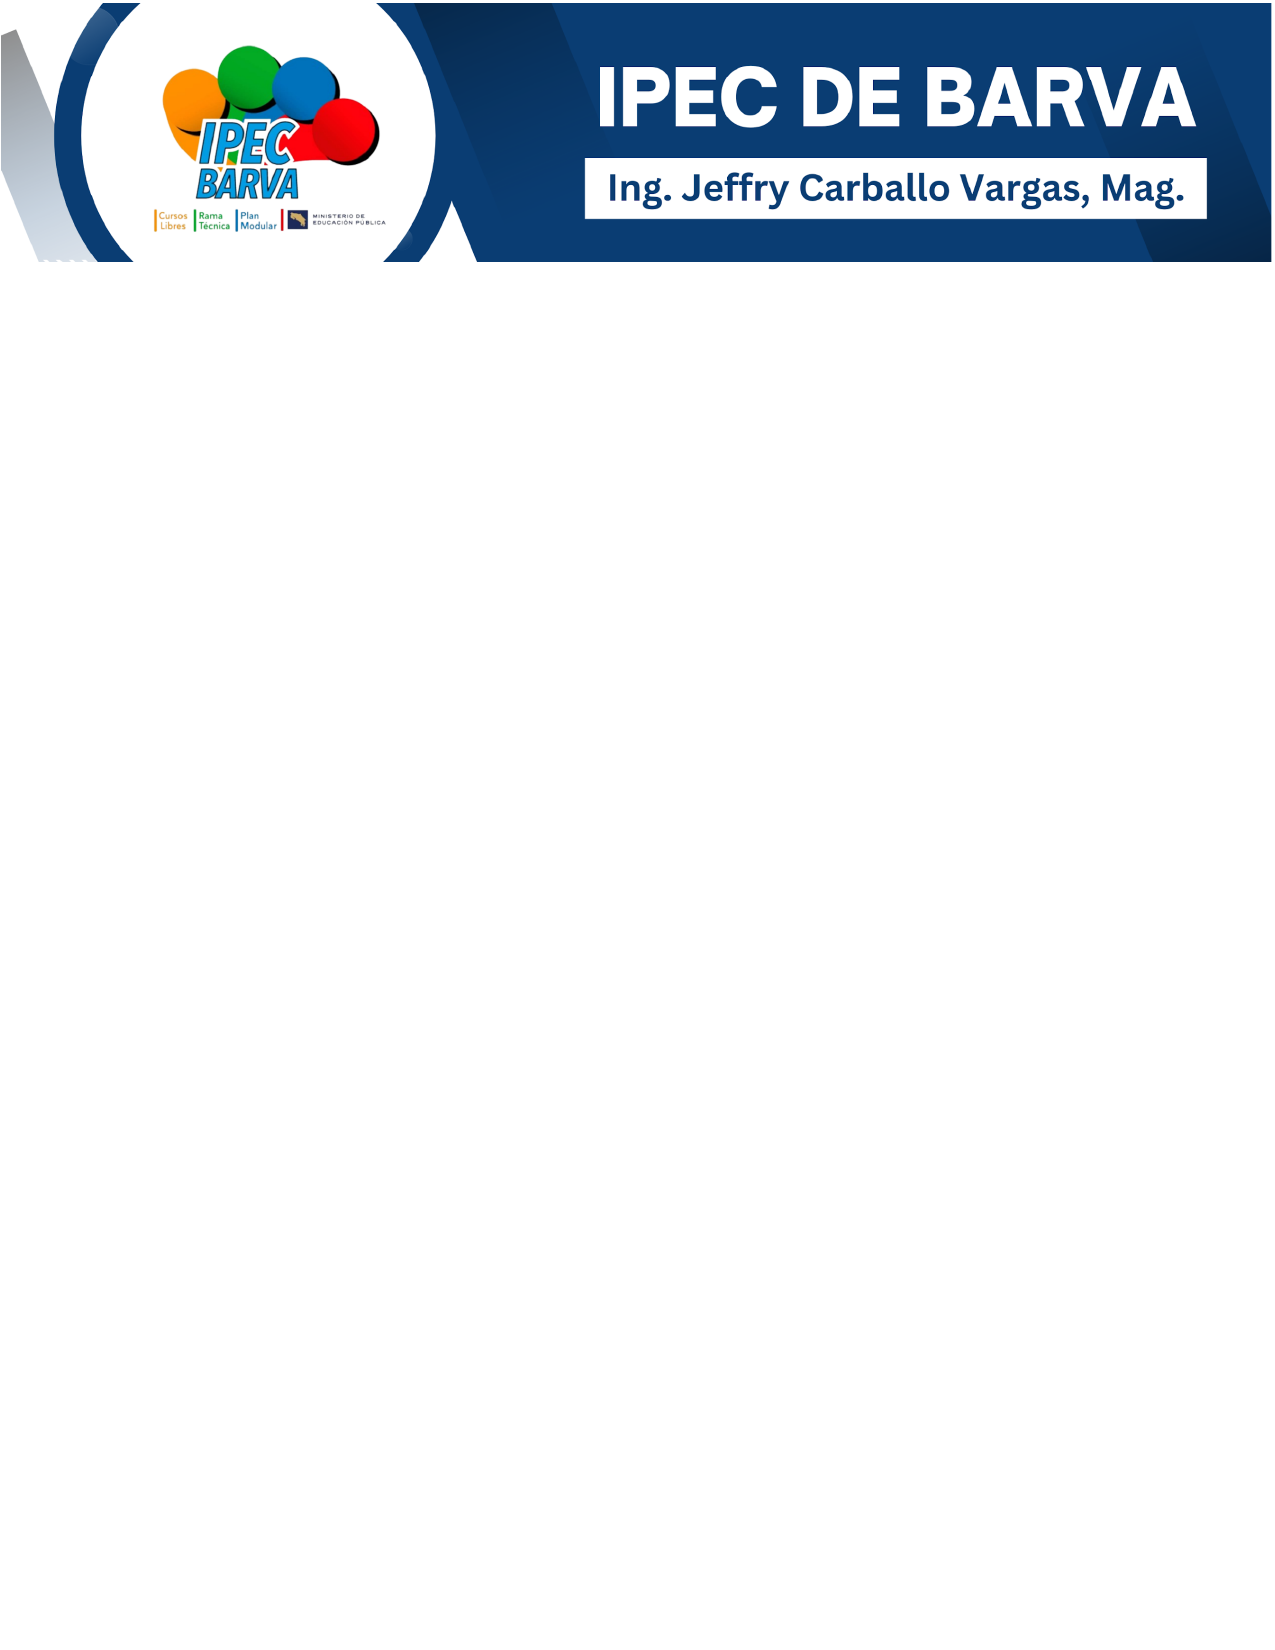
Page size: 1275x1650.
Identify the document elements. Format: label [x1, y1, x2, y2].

picture [1, 3, 1272, 262]
